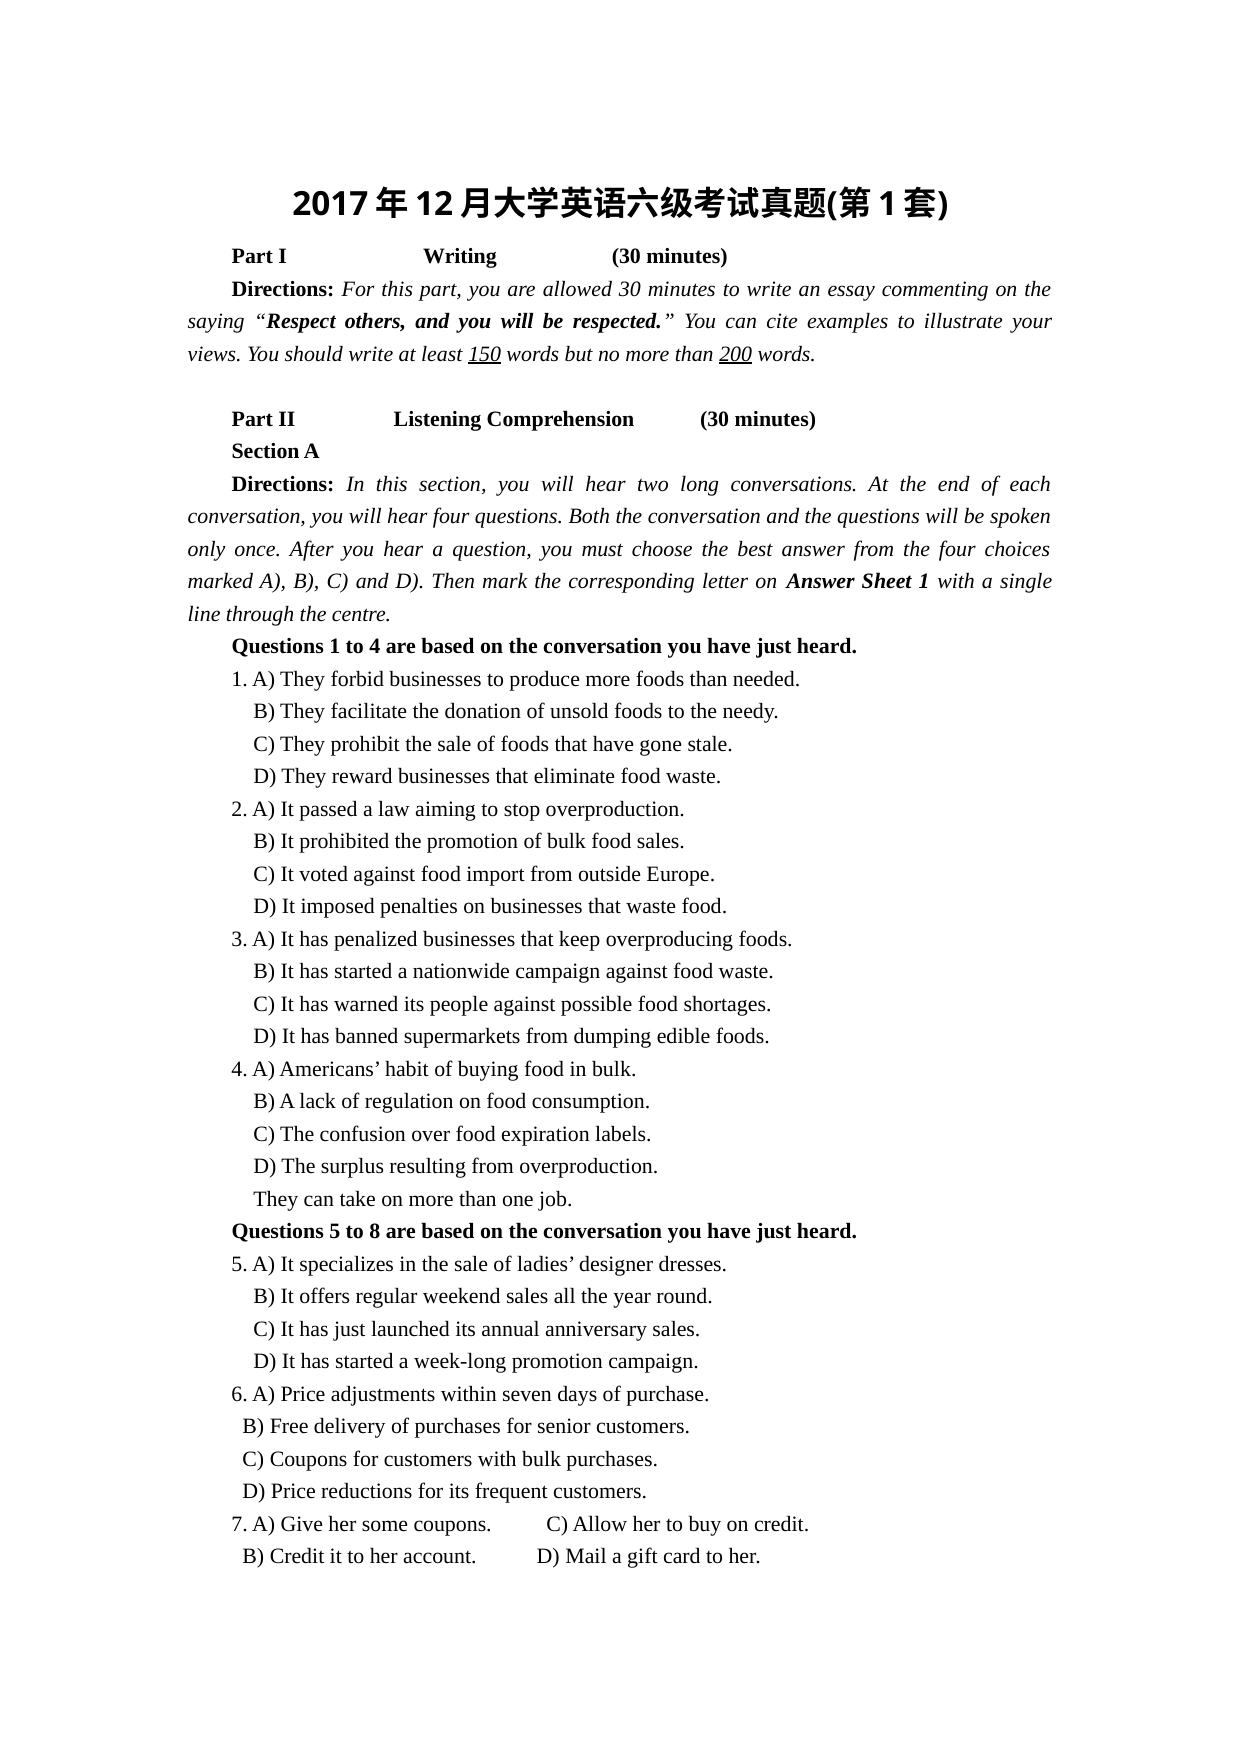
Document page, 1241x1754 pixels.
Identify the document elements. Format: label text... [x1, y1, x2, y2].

text C) The confusion over food expiration labels. [187, 1117, 1053, 1149]
text B) Credit it to her account. D) Mail a gift card to her. [187, 1539, 1053, 1572]
text They can take on more than one job. [187, 1182, 1053, 1214]
text B) It offers regular weekend sales all the year round. [187, 1279, 1053, 1312]
text 4. A) Americans’ habit of buying food in bulk. [187, 1052, 1053, 1084]
text 2017年12月大学英语六级考试真题(第1套) [187, 168, 1053, 233]
text Directions: In this section, you will hear two long conversations. At the end of each conversation, you will hear four questions. Both the conversation and the questions will be spoken only once. After you hear a question, you must choose the best answer from the four choices marked A), B), C) and D). Then mark the corresponding letter on Answer Sheet 1 with a single line through the centre. [187, 467, 1053, 629]
text B) A lack of regulation on food consumption. [187, 1084, 1053, 1117]
text Directions: For this part, you are allowed 30 minutes to write an essay commenting on the saying “Respect others, and you will be respected.” You can cite examples to illustrate your views. You should write at least 150 words but no more than 200 words. [187, 272, 1053, 369]
text Section A [187, 434, 1053, 467]
text D) It has banned supermarkets from dumping edible foods. [187, 1019, 1053, 1052]
text Part II Listening Comprehension (30 minutes) [187, 402, 1053, 434]
text B) It has started a nationwide campaign against food waste. [187, 954, 1053, 987]
text 2. A) It passed a law aiming to stop overproduction. [187, 792, 1053, 824]
text 3. A) It has penalized businesses that keep overproducing foods. [187, 922, 1053, 954]
text B) They facilitate the donation of unsold foods to the needy. [187, 694, 1053, 727]
text Questions 1 to 4 are based on the conversation you have just heard. [187, 629, 1053, 662]
text D) Price reductions for its frequent customers. [187, 1474, 1053, 1507]
text D) It has started a week-long promotion campaign. [187, 1344, 1053, 1377]
text B) Free delivery of purchases for senior customers. [187, 1409, 1053, 1442]
text 1. A) They forbid businesses to produce more foods than needed. [187, 662, 1053, 694]
text C) It has warned its people against possible food shortages. [187, 987, 1053, 1019]
text D) It imposed penalties on businesses that waste food. [187, 889, 1053, 922]
text 5. A) It specializes in the sale of ladies’ designer dresses. [187, 1247, 1053, 1279]
text C) It has just launched its annual anniversary sales. [187, 1312, 1053, 1344]
text D) The surplus resulting from overproduction. [187, 1149, 1053, 1182]
text Questions 5 to 8 are based on the conversation you have just heard. [187, 1214, 1053, 1247]
text C) Coupons for customers with bulk purchases. [187, 1442, 1053, 1474]
text 6. A) Price adjustments within seven days of purchase. [187, 1377, 1053, 1409]
text C) It voted against food import from outside Europe. [187, 857, 1053, 889]
text C) They prohibit the sale of foods that have gone stale. [187, 727, 1053, 759]
text Part I Writing (30 minutes) [187, 239, 1053, 272]
text D) They reward businesses that eliminate food waste. [187, 759, 1053, 792]
text B) It prohibited the promotion of bulk food sales. [187, 824, 1053, 857]
text 7. A) Give her some coupons. C) Allow her to buy on credit. [187, 1507, 1053, 1539]
